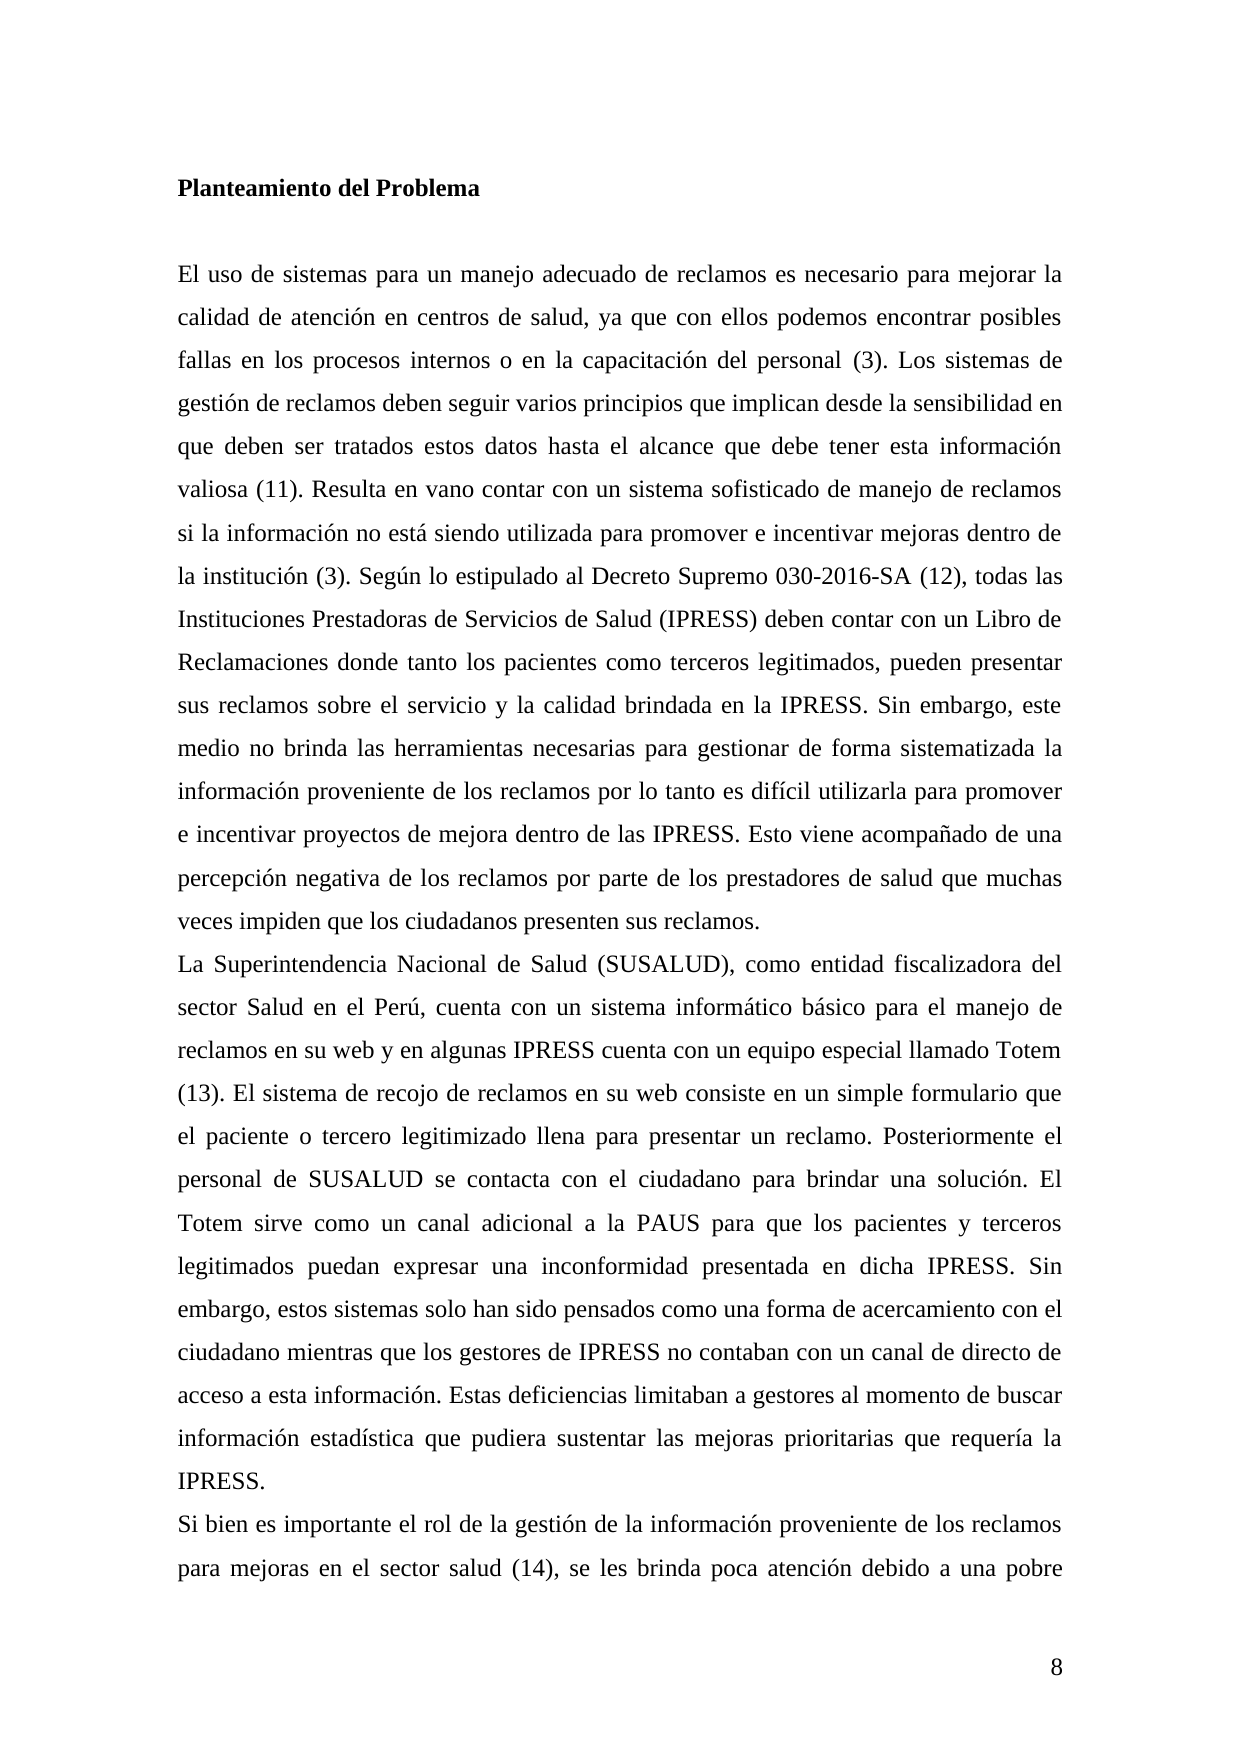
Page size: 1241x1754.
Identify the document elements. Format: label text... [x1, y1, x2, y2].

subtitle Planteamiento del Problema [177, 173, 1063, 201]
text La Superintendencia Nacional de Salud (SUSALUD), como entidad fiscalizadora del sector Salud en el Perú, cuenta con un sistema informático básico para el manejo de reclamos en su web y en algunas IPRESS cuenta con un equipo especial llamado Totem (13). El sistema de recojo de reclamos en su web consiste en un simple formulario que el paciente o tercero legitimizado llena para presentar un reclamo. Posteriormente el personal de SUSALUD se contacta con el ciudadano para brindar una solución. El Totem sirve como un canal adicional a la PAUS para que los pacientes y terceros legitimados puedan expresar una inconformidad presentada en dicha IPRESS. Sin embargo, estos sistemas solo han sido pensados como una forma de acercamiento con el ciudadano mientras que los gestores de IPRESS no contaban con un canal de directo de acceso a esta información. Estas deficiencias limitaban a gestores al momento de buscar información estadística que pudiera sustentar las mejoras prioritarias que requería la IPRESS. [177, 949, 1063, 1495]
text El uso de sistemas para un manejo adecuado de reclamos es necesario para mejorar la calidad de atención en centros de salud, ya que con ellos podemos encontrar posibles fallas en los procesos internos o en la capacitación del personal (3). Los sistemas de gestión de reclamos deben seguir varios principios que implican desde la sensibilidad en que deben ser tratados estos datos hasta el alcance que debe tener esta información valiosa (11). Resulta en vano contar con un sistema sofisticado de manejo de reclamos si la información no está siendo utilizada para promover e incentivar mejoras dentro de la institución (3). Según lo estipulado al Decreto Supremo 030-2016-SA (12), todas las Instituciones Prestadoras de Servicios de Salud (IPRESS) deben contar con un Libro de Reclamaciones donde tanto los pacientes como terceros legitimados, pueden presentar sus reclamos sobre el servicio y la calidad brindada en la IPRESS. Sin embargo, este medio no brinda las herramientas necesarias para gestionar de forma sistematizada la información proveniente de los reclamos por lo tanto es difícil utilizarla para promover e incentivar proyectos de mejora dentro de las IPRESS. Esto viene acompañado de una percepción negativa de los reclamos por parte de los prestadores de salud que muchas veces impiden que los ciudadanos presenten sus reclamos. [177, 259, 1063, 934]
